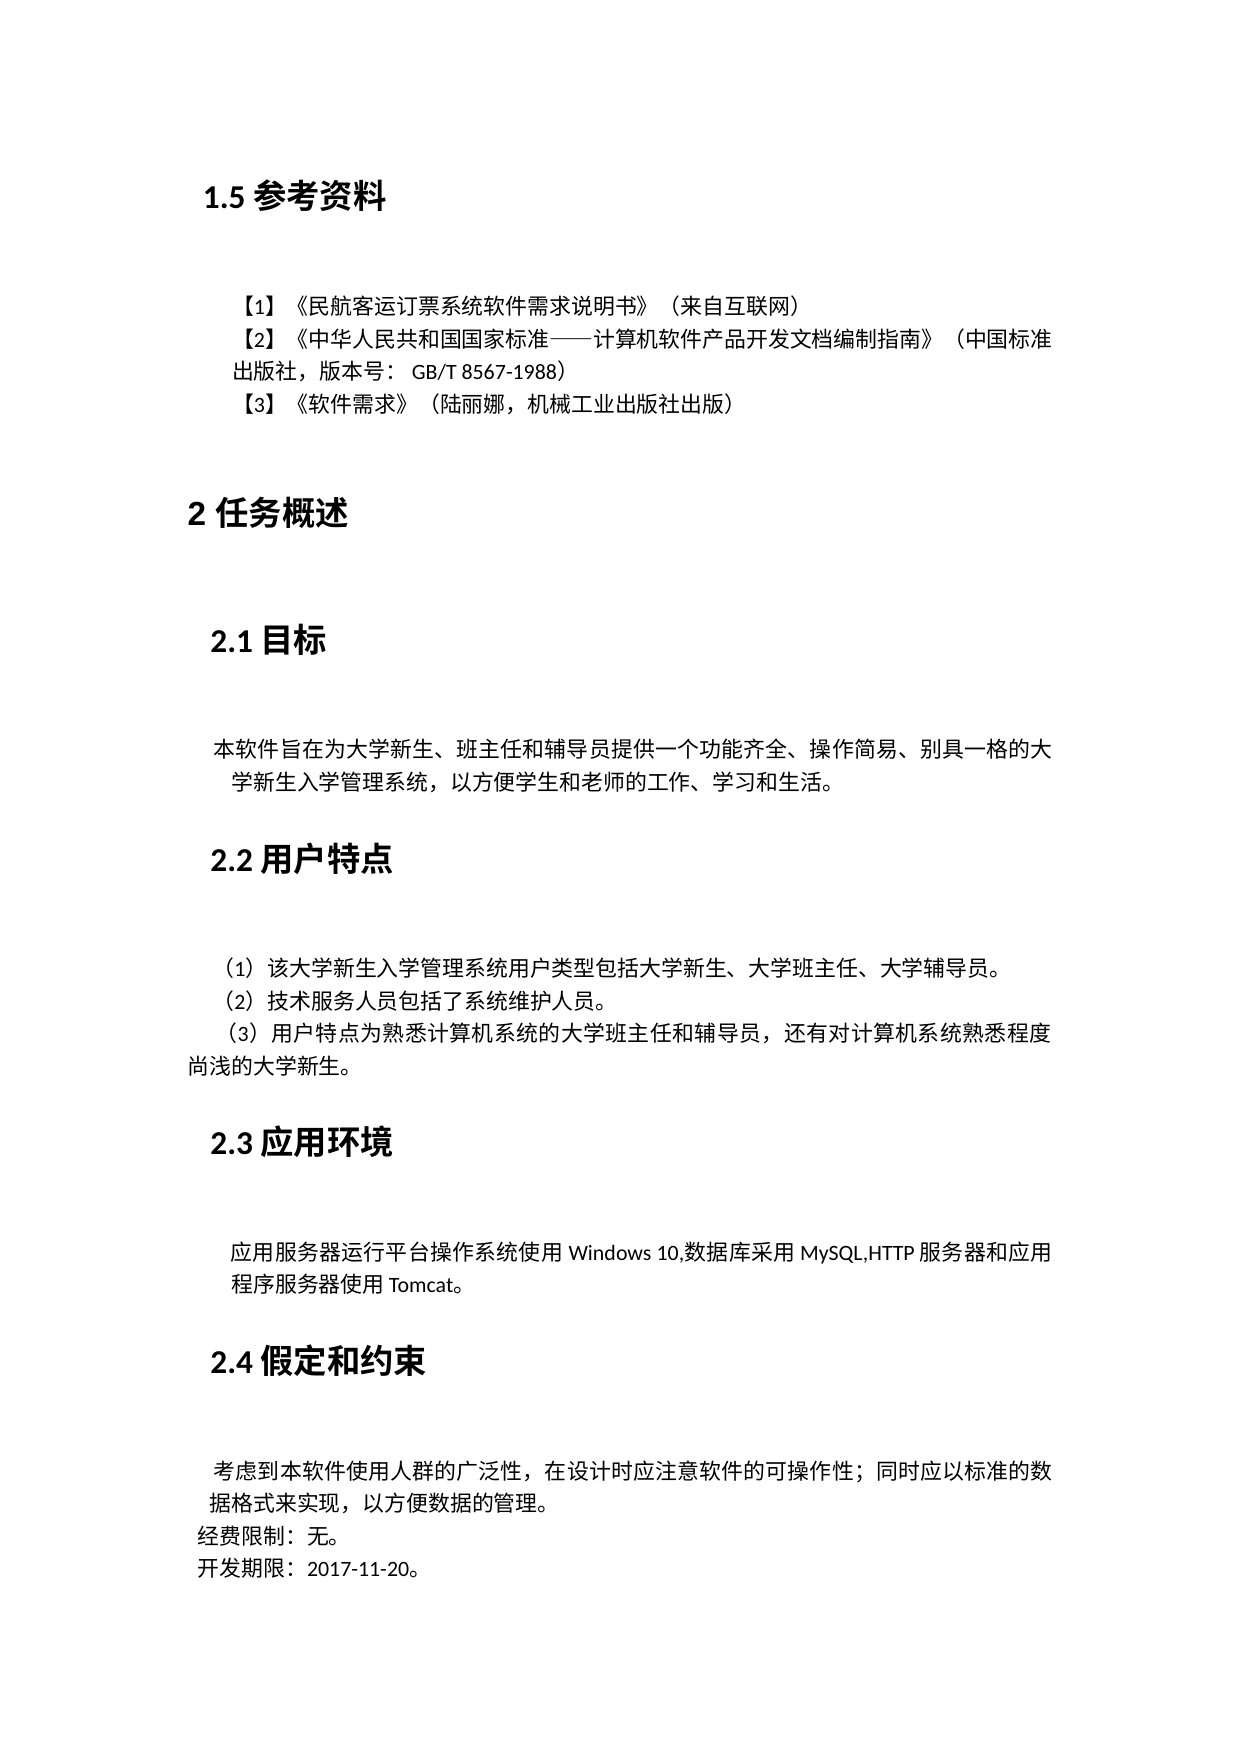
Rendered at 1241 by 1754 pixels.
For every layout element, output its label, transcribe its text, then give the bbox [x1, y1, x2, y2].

subtitle 2.2 用户特点 [187, 824, 1053, 889]
subtitle 1.5 参考资料 [187, 162, 1053, 227]
text 考虑到本软件使用人群的广泛性，在设计时应注意软件的可操作性；同时应以标准的数据格式来实现，以方便数据的管理。 [187, 1453, 1053, 1518]
subtitle 2.3 应用环境 [187, 1108, 1053, 1173]
text 【1】《民航客运订票系统软件需求说明书》（来自互联网） [232, 289, 1053, 321]
subtitle 2.1 目标 [187, 605, 1053, 670]
text 应用服务器运行平台操作系统使用Windows 10,数据库采用MySQL,HTTP服务器和应用程序服务器使用Tomcat。 [187, 1234, 1053, 1299]
subtitle 2.4 假定和约束 [187, 1327, 1053, 1392]
text （3）用户特点为熟悉计算机系统的大学班主任和辅导员，还有对计算机系统熟悉程度尚浅的大学新生。 [187, 1016, 1053, 1081]
text 开发期限：2017-11-20。 [187, 1551, 1053, 1583]
text （2）技术服务人员包括了系统维护人员。 [187, 983, 1053, 1016]
text 【3】《软件需求》（陆丽娜，机械工业出版社出版） [232, 386, 1053, 419]
subtitle 任务概述 [187, 478, 1053, 543]
text （1）该大学新生入学管理系统用户类型包括大学新生、大学班主任、大学辅导员。 [187, 951, 1053, 983]
text 经费限制：无。 [187, 1518, 1053, 1551]
text 本软件旨在为大学新生、班主任和辅导员提供一个功能齐全、操作简易、别具一格的大学新生入学管理系统，以方便学生和老师的工作、学习和生活。 [187, 732, 1053, 797]
text 【2】《中华人民共和国国家标准——计算机软件产品开发文档编制指南》（中国标准出版社，版本号： GB/T 8567-1988） [232, 321, 1053, 386]
